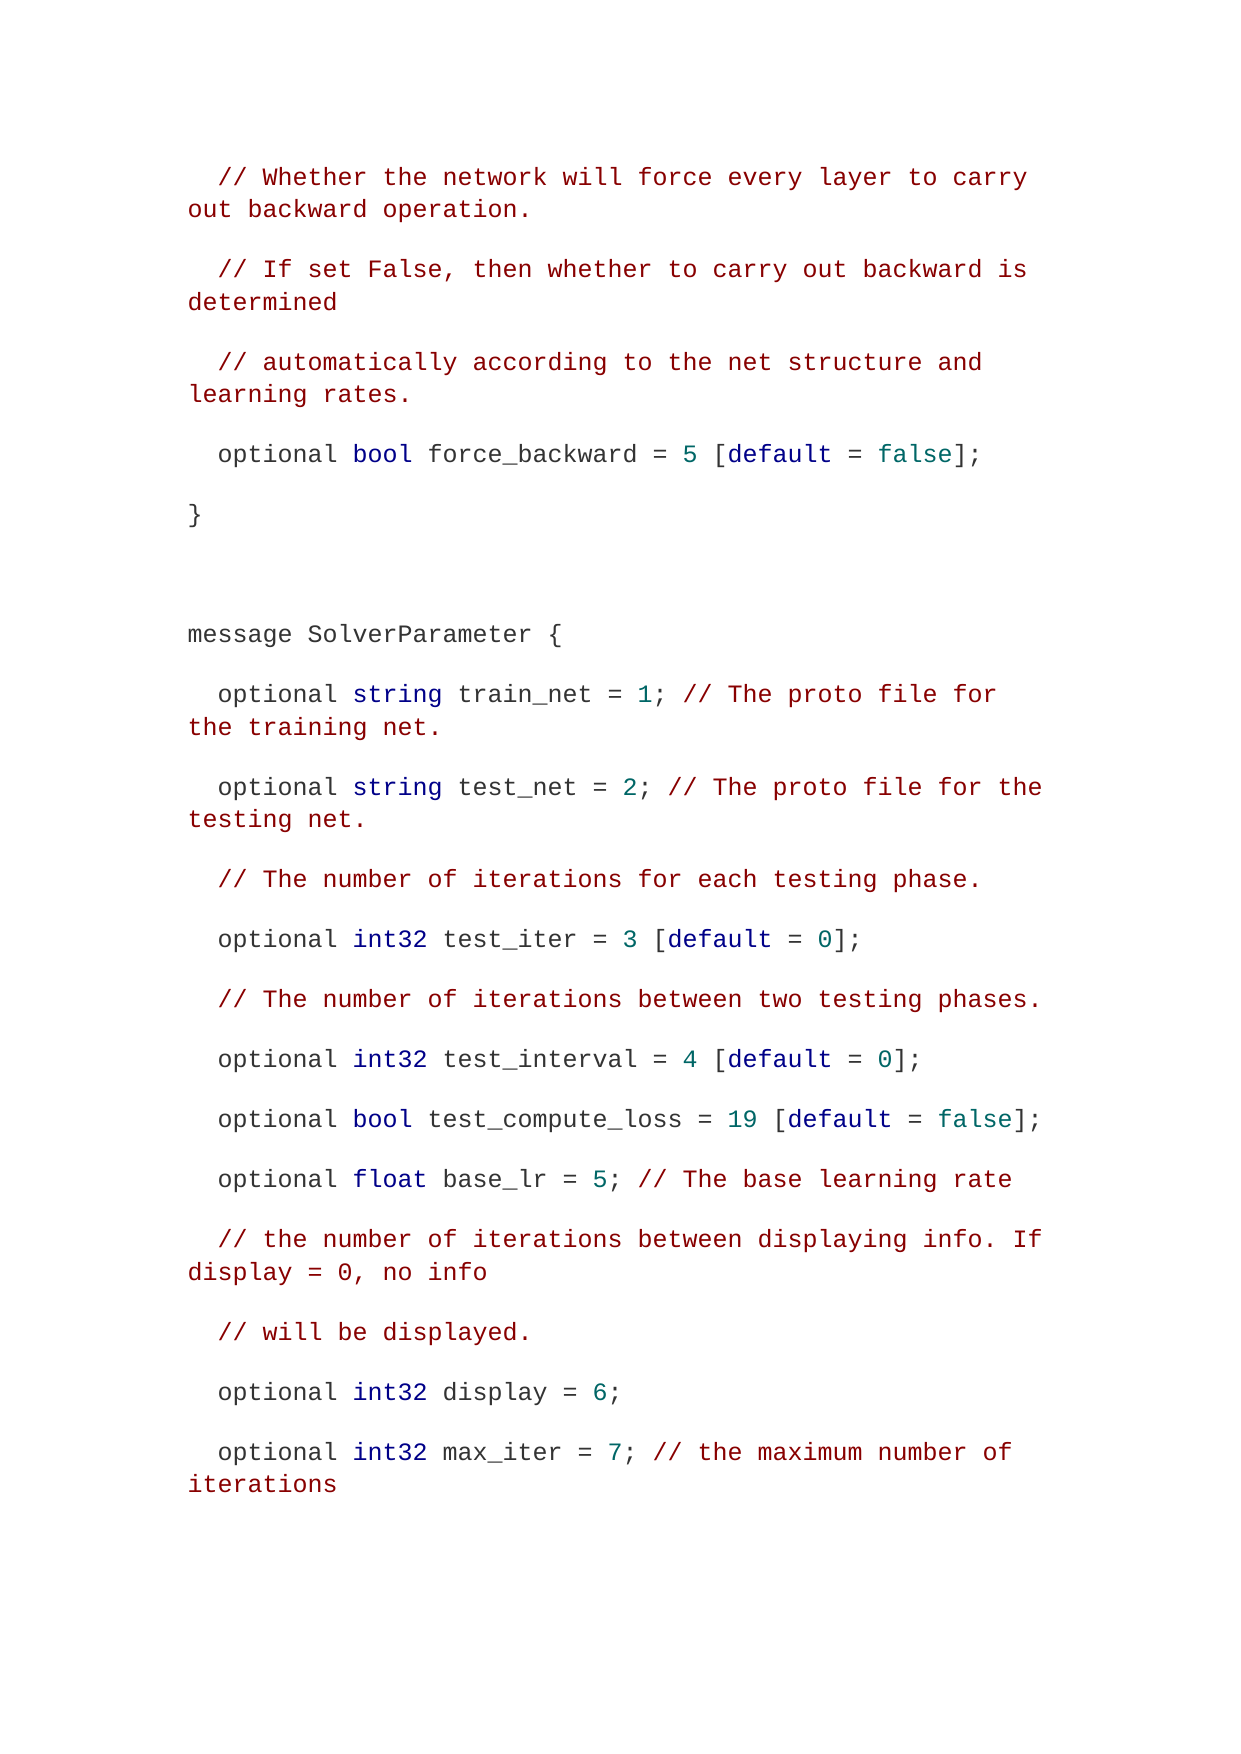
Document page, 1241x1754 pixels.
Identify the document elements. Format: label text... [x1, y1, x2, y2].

text // will be displayed. [187, 1317, 1053, 1349]
text // The number of iterations between two testing phases. [187, 984, 1053, 1017]
text optional bool test_compute_loss = 19 [default = false]; [187, 1104, 1053, 1137]
text optional int32 test_iter = 3 [default = 0]; [187, 924, 1053, 957]
text } [187, 499, 1053, 532]
text optional bool force_backward = 5 [default = false]; [187, 439, 1053, 472]
text optional float base_lr = 5; // The base learning rate [187, 1164, 1053, 1197]
text optional int32 display = 6; [187, 1377, 1053, 1409]
text // Whether the network will force every layer to carry out backward operation. [187, 162, 1053, 227]
text optional string train_net = 1; // The proto file for the training net. [187, 679, 1053, 744]
text // If set False, then whether to carry out backward is determined [187, 254, 1053, 319]
text // the number of iterations between displaying info. If display = 0, no info [187, 1224, 1053, 1289]
text message SolverParameter { [187, 619, 1053, 652]
text optional string test_net = 2; // The proto file for the testing net. [187, 772, 1053, 837]
text optional int32 test_interval = 4 [default = 0]; [187, 1044, 1053, 1077]
text // automatically according to the net structure and learning rates. [187, 347, 1053, 412]
text optional int32 max_iter = 7; // the maximum number of iterations [187, 1437, 1053, 1502]
text // The number of iterations for each testing phase. [187, 864, 1053, 897]
